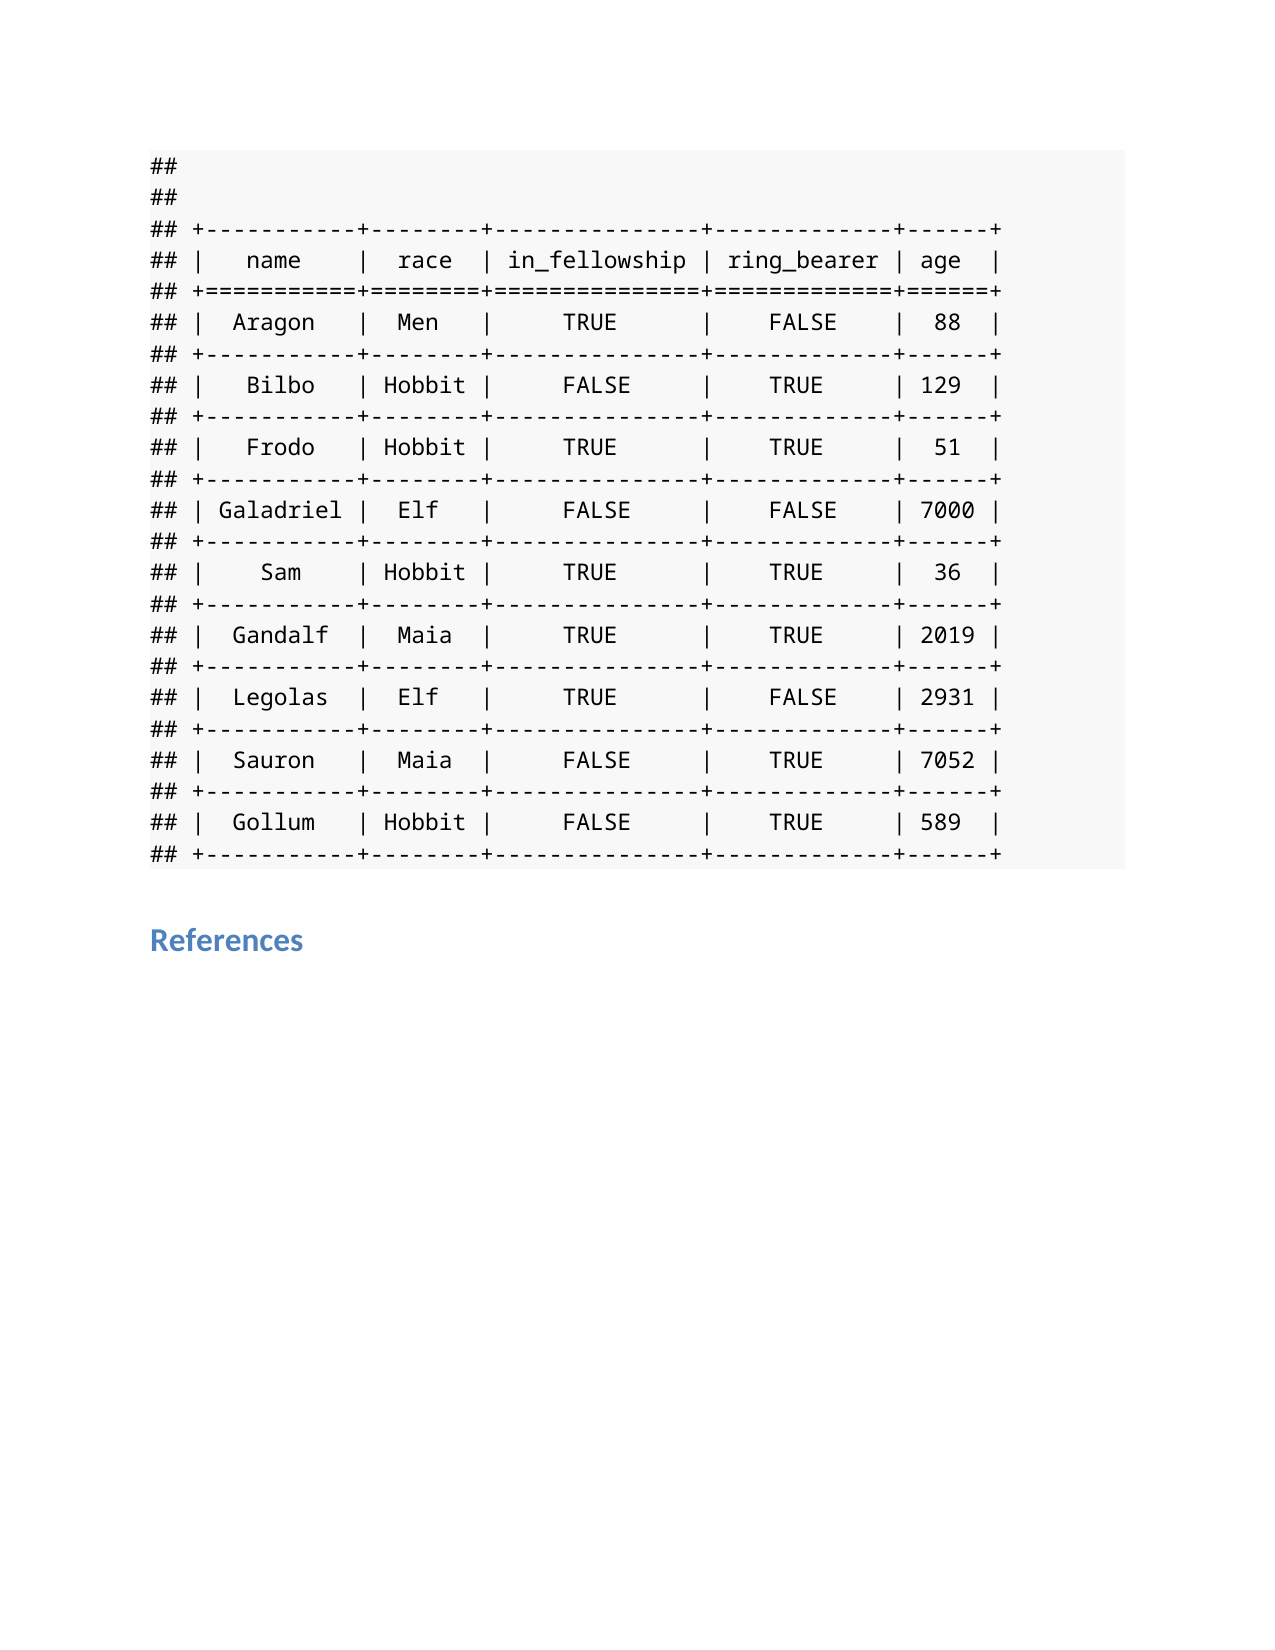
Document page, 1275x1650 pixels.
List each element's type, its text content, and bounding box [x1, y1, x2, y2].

text ## ## ## +-----------+--------+---------------+-------------+------+ ## | name | race | in_fellowship | ring_bearer | age | ## +===========+========+===============+=============+======+ ## | Aragon | Men | TRUE | FALSE | 88 | ## +-----------+--------+---------------+-------------+------+ ## | Bilbo | Hobbit | FALSE | TRUE | 129 | ## +-----------+--------+---------------+-------------+------+ ## | Frodo | Hobbit | TRUE | TRUE | 51 | ## +-----------+--------+---------------+-------------+------+ ## | Galadriel | Elf | FALSE | FALSE | 7000 | ## +-----------+--------+---------------+-------------+------+ ## | Sam | Hobbit | TRUE | TRUE | 36 | ## +-----------+--------+---------------+-------------+------+ ## | Gandalf | Maia | TRUE | TRUE | 2019 | ## +-----------+--------+---------------+-------------+------+ ## | Legolas | Elf | TRUE | FALSE | 2931 | ## +-----------+--------+---------------+-------------+------+ ## | Sauron | Maia | FALSE | TRUE | 7052 | ## +-----------+--------+---------------+-------------+------+ ## | Gollum | Hobbit | FALSE | TRUE | 589 | ## +-----------+--------+---------------+-------------+------+ [150, 150, 1125, 869]
subtitle References [150, 919, 1125, 959]
